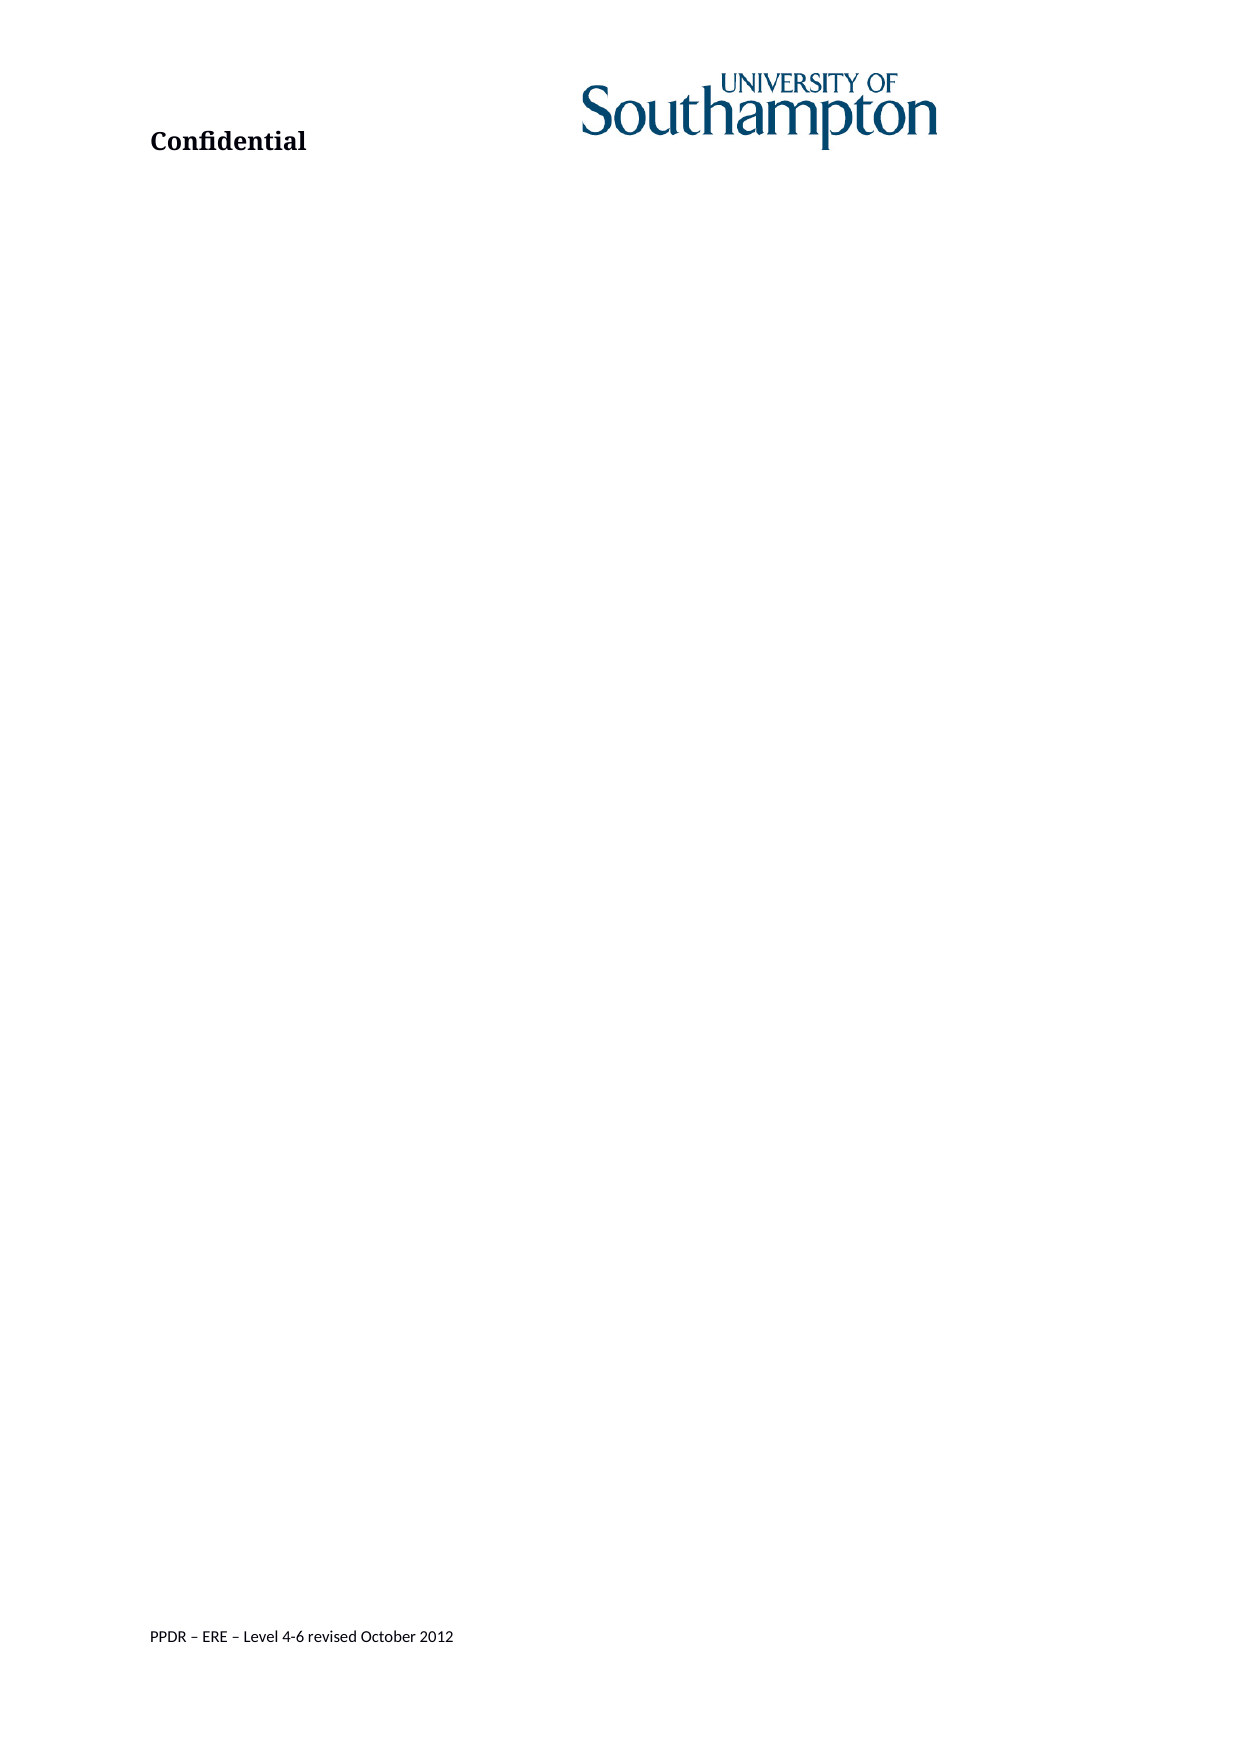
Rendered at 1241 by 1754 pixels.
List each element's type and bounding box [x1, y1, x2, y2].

picture [582, 73, 937, 150]
